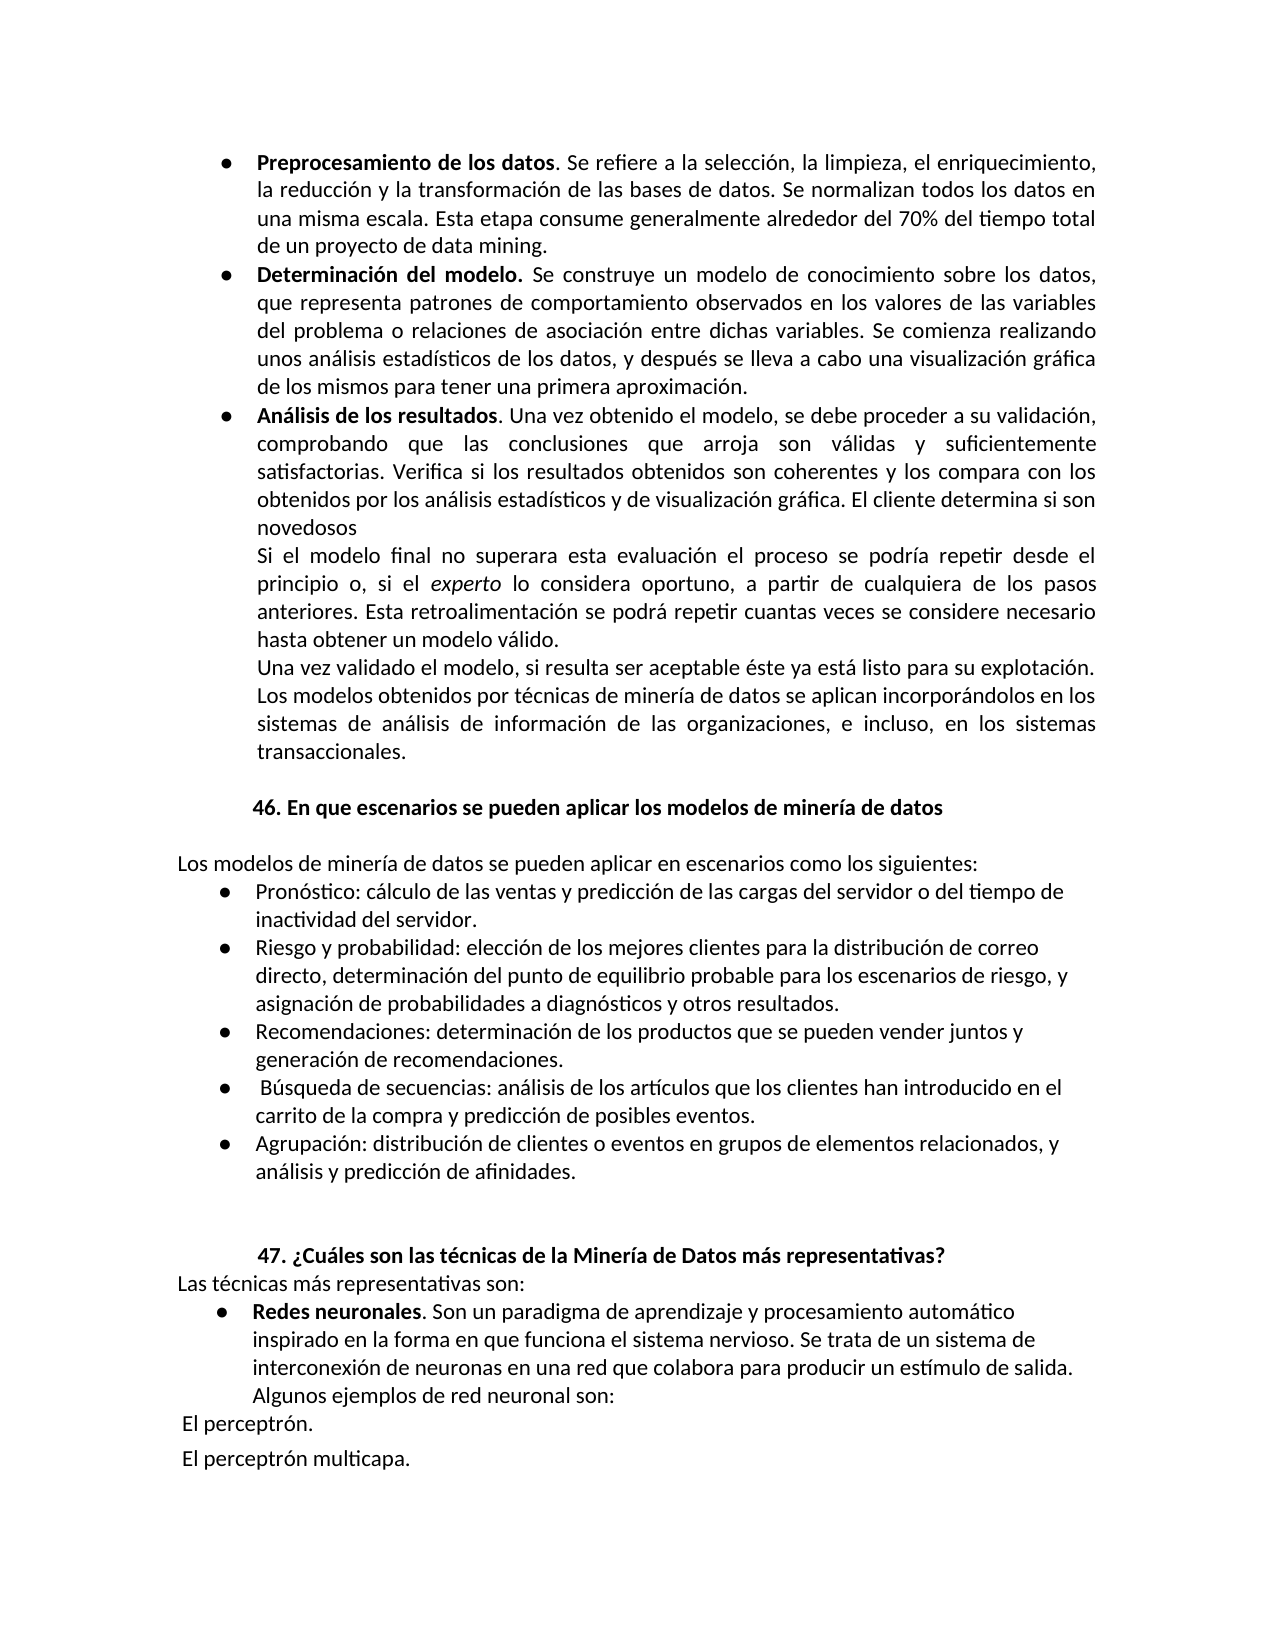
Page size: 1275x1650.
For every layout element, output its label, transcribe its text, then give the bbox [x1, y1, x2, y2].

list Recomendaciones: determinación de los productos que se pueden vender juntos y generación de recomendaciones. [218, 1017, 1098, 1073]
list Redes neuronales. Son un paradigma de aprendizaje y procesamiento automático inspirado en la forma en que funciona el sistema nervioso. Se trata de un sistema de interconexión de neuronas en una red que colabora para producir un estímulo de salida. Algunos ejemplos de red neuronal son: [215, 1297, 1098, 1409]
list Pronóstico: cálculo de las ventas y predicción de las cargas del servidor o del tiempo de inactividad del servidor. [218, 877, 1098, 933]
list Riesgo y probabilidad: elección de los mejores clientes para la distribución de correo directo, determinación del punto de equilibrio probable para los escenarios de riesgo, y asignación de probabilidades a diagnósticos y otros resultados. [218, 933, 1098, 1017]
list Preprocesamiento de los datos. Se refiere a la selección, la limpieza, el enriquecimiento, la reducción y la transformación de las bases de datos. Se normalizan todos los datos en una misma escala. Esta etapa consume generalmente alrededor del 70% del tiempo total de un proyecto de data mining. [219, 148, 1098, 260]
text 46. En que escenarios se pueden aplicar los modelos de minería de datos [252, 793, 1098, 821]
list Determinación del modelo. Se construye un modelo de conocimiento sobre los datos, que representa patrones de comportamiento observados en los valores de las variables del problema o relaciones de asociación entre dichas variables. Se comienza realizando unos análisis estadísticos de los datos, y después se lleva a cabo una visualización gráfica de los mismos para tener una primera aproximación. [219, 260, 1098, 400]
text Las técnicas más representativas son: [177, 1269, 1098, 1297]
list Análisis de los resultados. Una vez obtenido el modelo, se debe proceder a su validación, comprobando que las conclusiones que arroja son válidas y suficientemente satisfactorias. Verifica si los resultados obtenidos son coherentes y los compara con los obtenidos por los análisis estadísticos y de visualización gráfica. El cliente determina si son novedosos [219, 401, 1098, 541]
text Los modelos de minería de datos se pueden aplicar en escenarios como los siguientes: [177, 849, 1098, 877]
list Búsqueda de secuencias: análisis de los artículos que los clientes han introducido en el carrito de la compra y predicción de posibles eventos. [218, 1073, 1098, 1129]
text El perceptrón. [177, 1409, 1098, 1438]
text Una vez validado el modelo, si resulta ser aceptable éste ya está listo para su explotación. Los modelos obtenidos por técnicas de minería de datos se aplican incorporándolos en los sistemas de análisis de información de las organizaciones, e incluso, en los sistemas transaccionales. [257, 653, 1098, 765]
text 47. ¿Cuáles son las técnicas de la Minería de Datos más representativas? [252, 1241, 1098, 1269]
list Agrupación: distribución de clientes o eventos en grupos de elementos relacionados, y análisis y predicción de afinidades. [218, 1129, 1098, 1185]
text El perceptrón multicapa. [177, 1444, 1098, 1472]
text Si el modelo final no superara esta evaluación el proceso se podría repetir desde el principio o, si el experto lo considera oportuno, a partir de cualquiera de los pasos anteriores. Esta retroalimentación se podrá repetir cuantas veces se considere necesario hasta obtener un modelo válido. [257, 541, 1098, 653]
